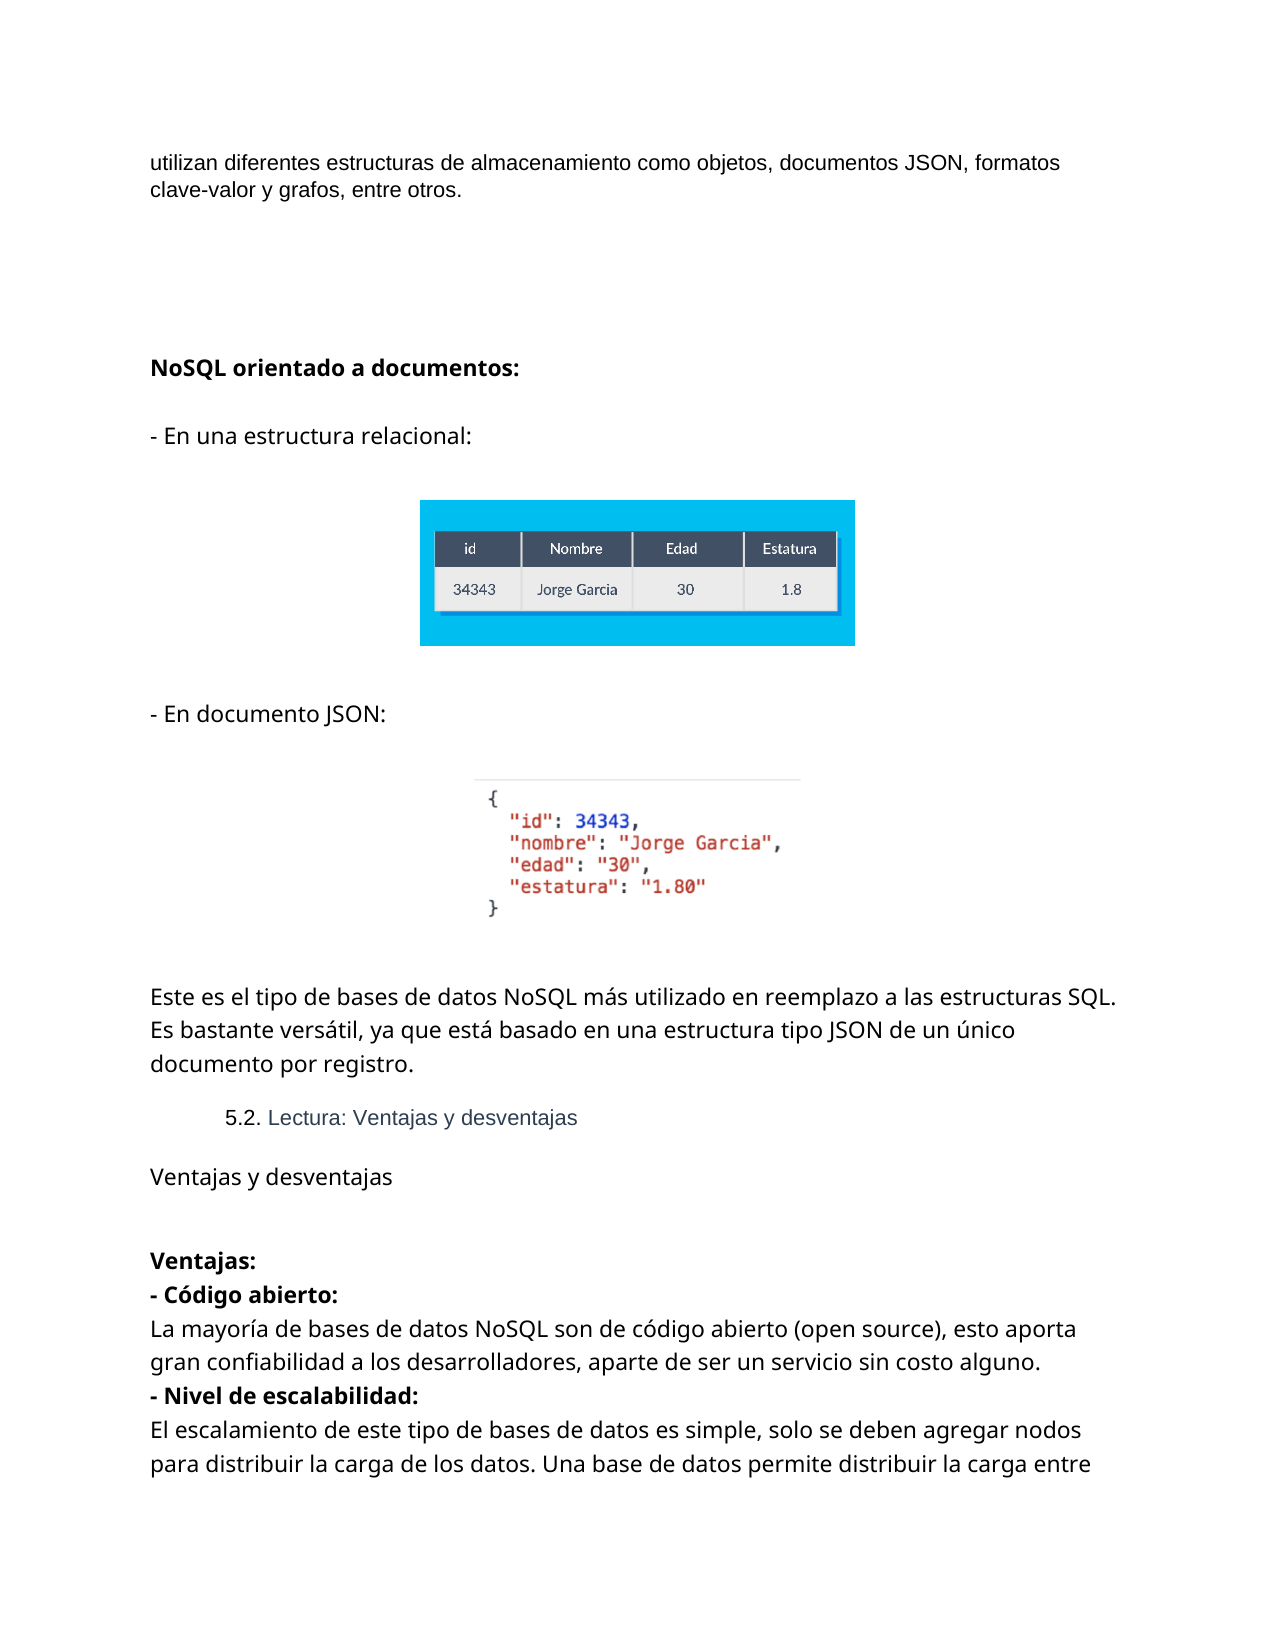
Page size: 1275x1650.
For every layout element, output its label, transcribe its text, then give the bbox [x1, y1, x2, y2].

list Lectura: Ventajas y desventajas [225, 1098, 1125, 1129]
picture [474, 778, 801, 928]
text - En documento JSON: [150, 664, 1125, 759]
text Ventajas y desventajas [150, 1161, 1125, 1192]
text NoSQL orientado a documentos: - En una estructura relacional: [150, 352, 1125, 481]
picture [435, 532, 840, 614]
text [150, 1211, 1125, 1479]
text Este es el tipo de bases de datos NoSQL más utilizado en reemplazo a las estructuras SQL. Es bastante versátil, ya que está basado en una estructura tipo JSON de un único documento por registro. [150, 947, 1125, 1079]
